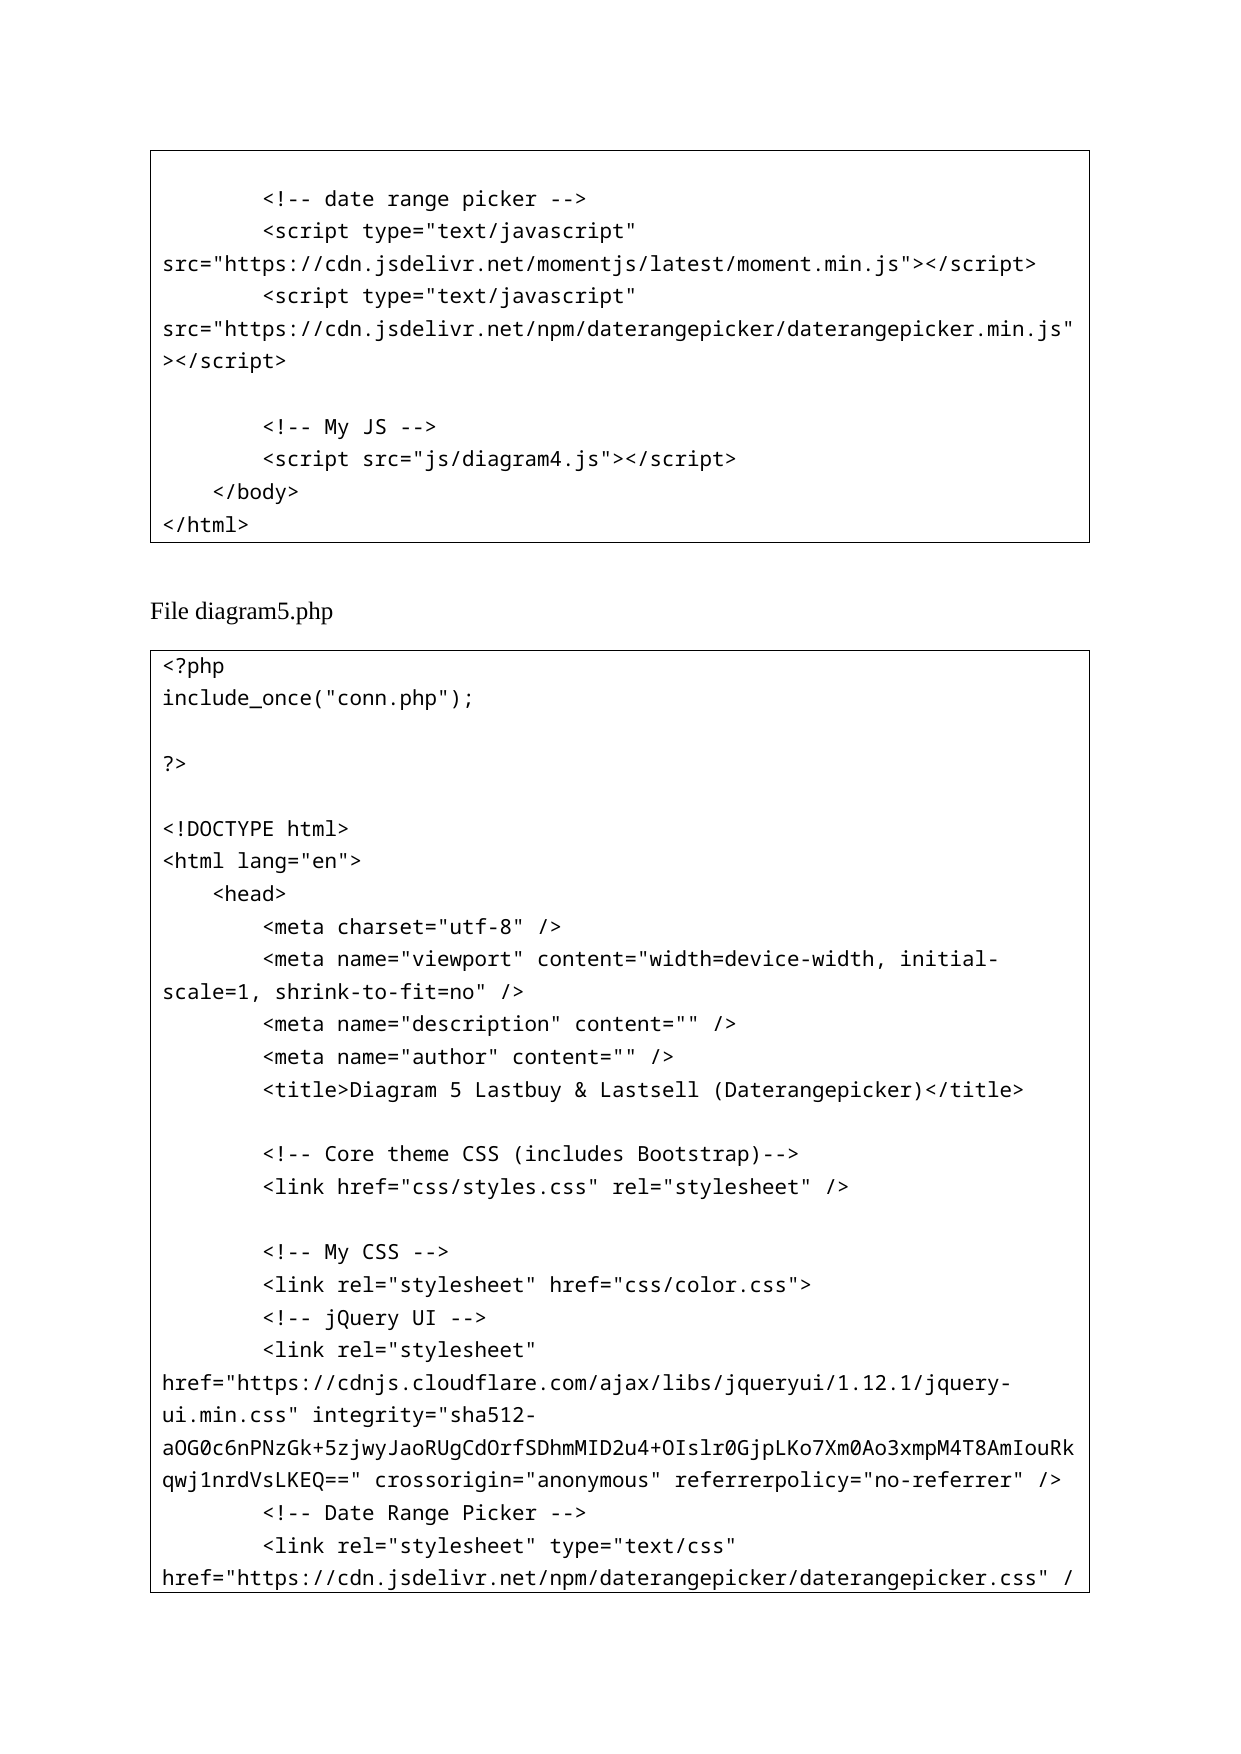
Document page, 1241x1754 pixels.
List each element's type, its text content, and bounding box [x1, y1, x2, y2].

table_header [151, 651, 1089, 1592]
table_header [151, 151, 1089, 542]
text File diagram5.php [150, 596, 1090, 625]
